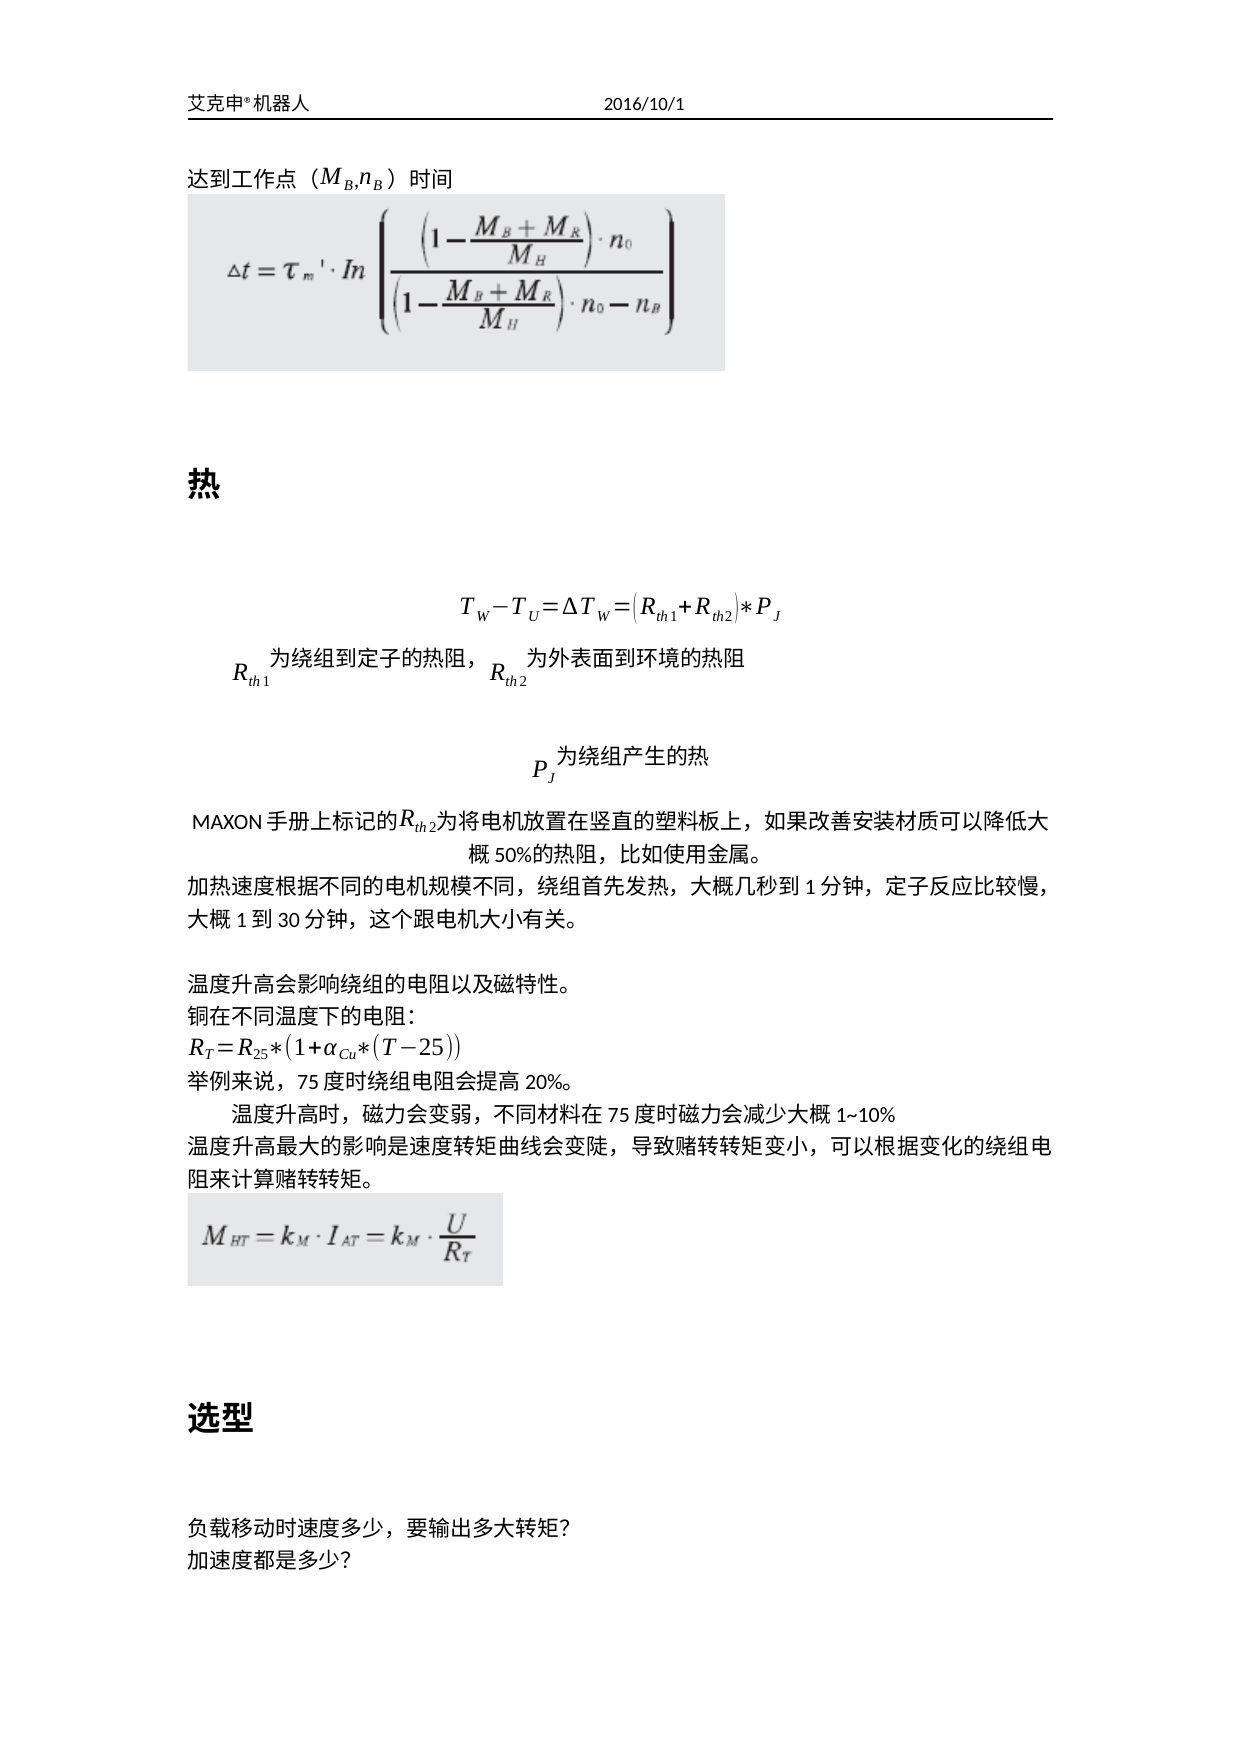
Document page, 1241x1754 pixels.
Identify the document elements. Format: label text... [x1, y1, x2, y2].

text 温度升高时，磁力会变弱，不同材料在75度时磁力会减少大概1~10% [187, 1096, 1053, 1129]
text 加速度都是多少？ [187, 1543, 1053, 1576]
text 为绕组到定子的热阻，为外表面到环境的热阻 [187, 641, 1053, 706]
text 举例来说，75度时绕组电阻会提高20%。 [187, 1064, 1053, 1096]
text 负载移动时速度多少，要输出多大转矩？ [187, 1511, 1053, 1543]
text MAXON手册上标记的为将电机放置在竖直的塑料板上，如果改善安装材质可以降低大概50%的热阻，比如使用金属。 [187, 804, 1053, 869]
subtitle 热 [187, 449, 1053, 514]
text 达到工作点（, ）时间 [187, 162, 1053, 194]
subtitle 选型 [187, 1383, 1053, 1448]
text 温度升高会影响绕组的电阻以及磁特性。 [187, 966, 1053, 999]
text 铜在不同温度下的电阻： [187, 999, 1053, 1031]
text 温度升高最大的影响是速度转矩曲线会变陡，导致赌转转矩变小，可以根据变化的绕组电阻来计算赌转转矩。 [187, 1129, 1053, 1194]
text 加热速度根据不同的电机规模不同，绕组首先发热，大概几秒到1分钟，定子反应比较慢，大概1到30分钟，这个跟电机大小有关。 [187, 869, 1053, 934]
picture [187, 1193, 504, 1286]
text 为绕组产生的热 [187, 739, 1053, 804]
picture [187, 194, 725, 371]
